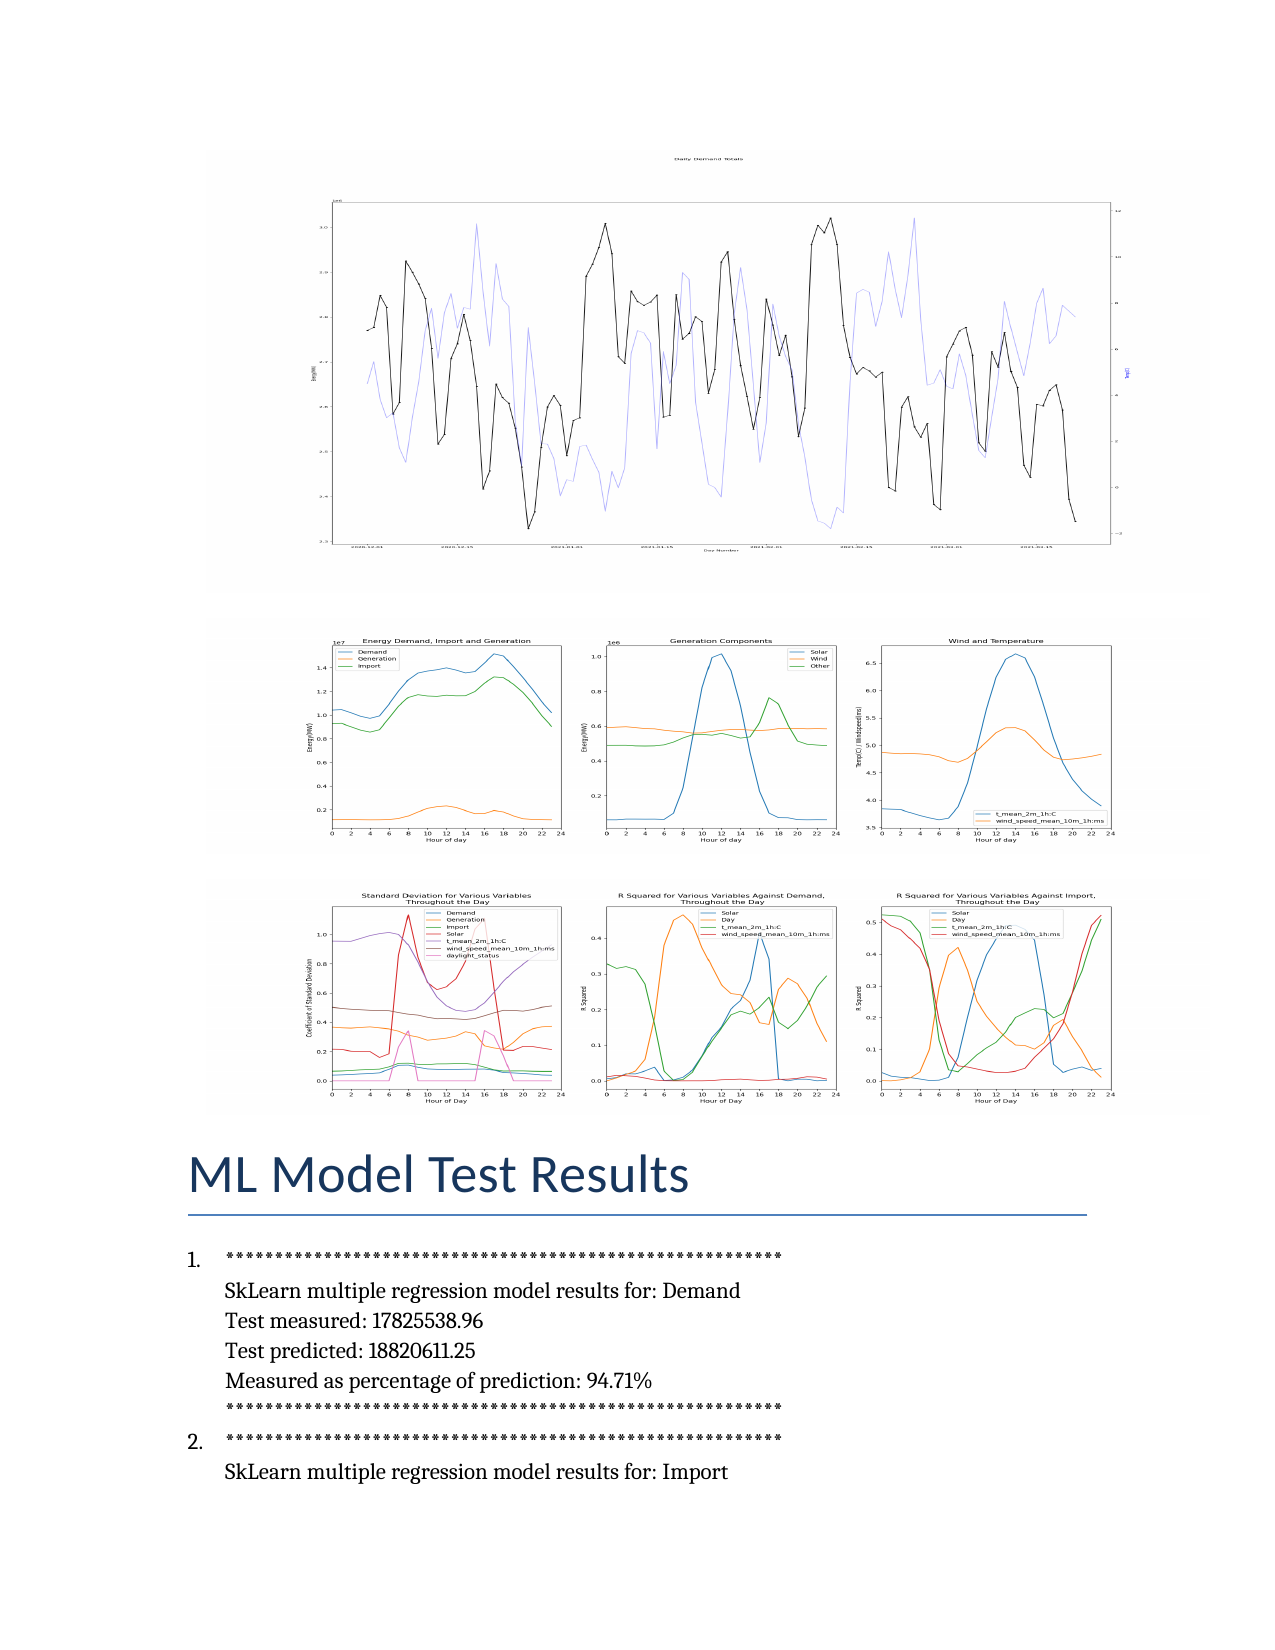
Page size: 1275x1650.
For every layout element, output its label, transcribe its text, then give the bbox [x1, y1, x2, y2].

picture [206, 878, 1211, 1115]
picture [206, 617, 1211, 854]
list ********************************************************* SkLearn multiple regression model results for: Demand Test measured: 17825538.96 Test predicted: 18820611.25 Measured as percentage of prediction: 94.71% ********************************************************* [187, 1247, 1087, 1425]
picture [206, 150, 1211, 593]
title ML Model Test Results [187, 1139, 1087, 1216]
